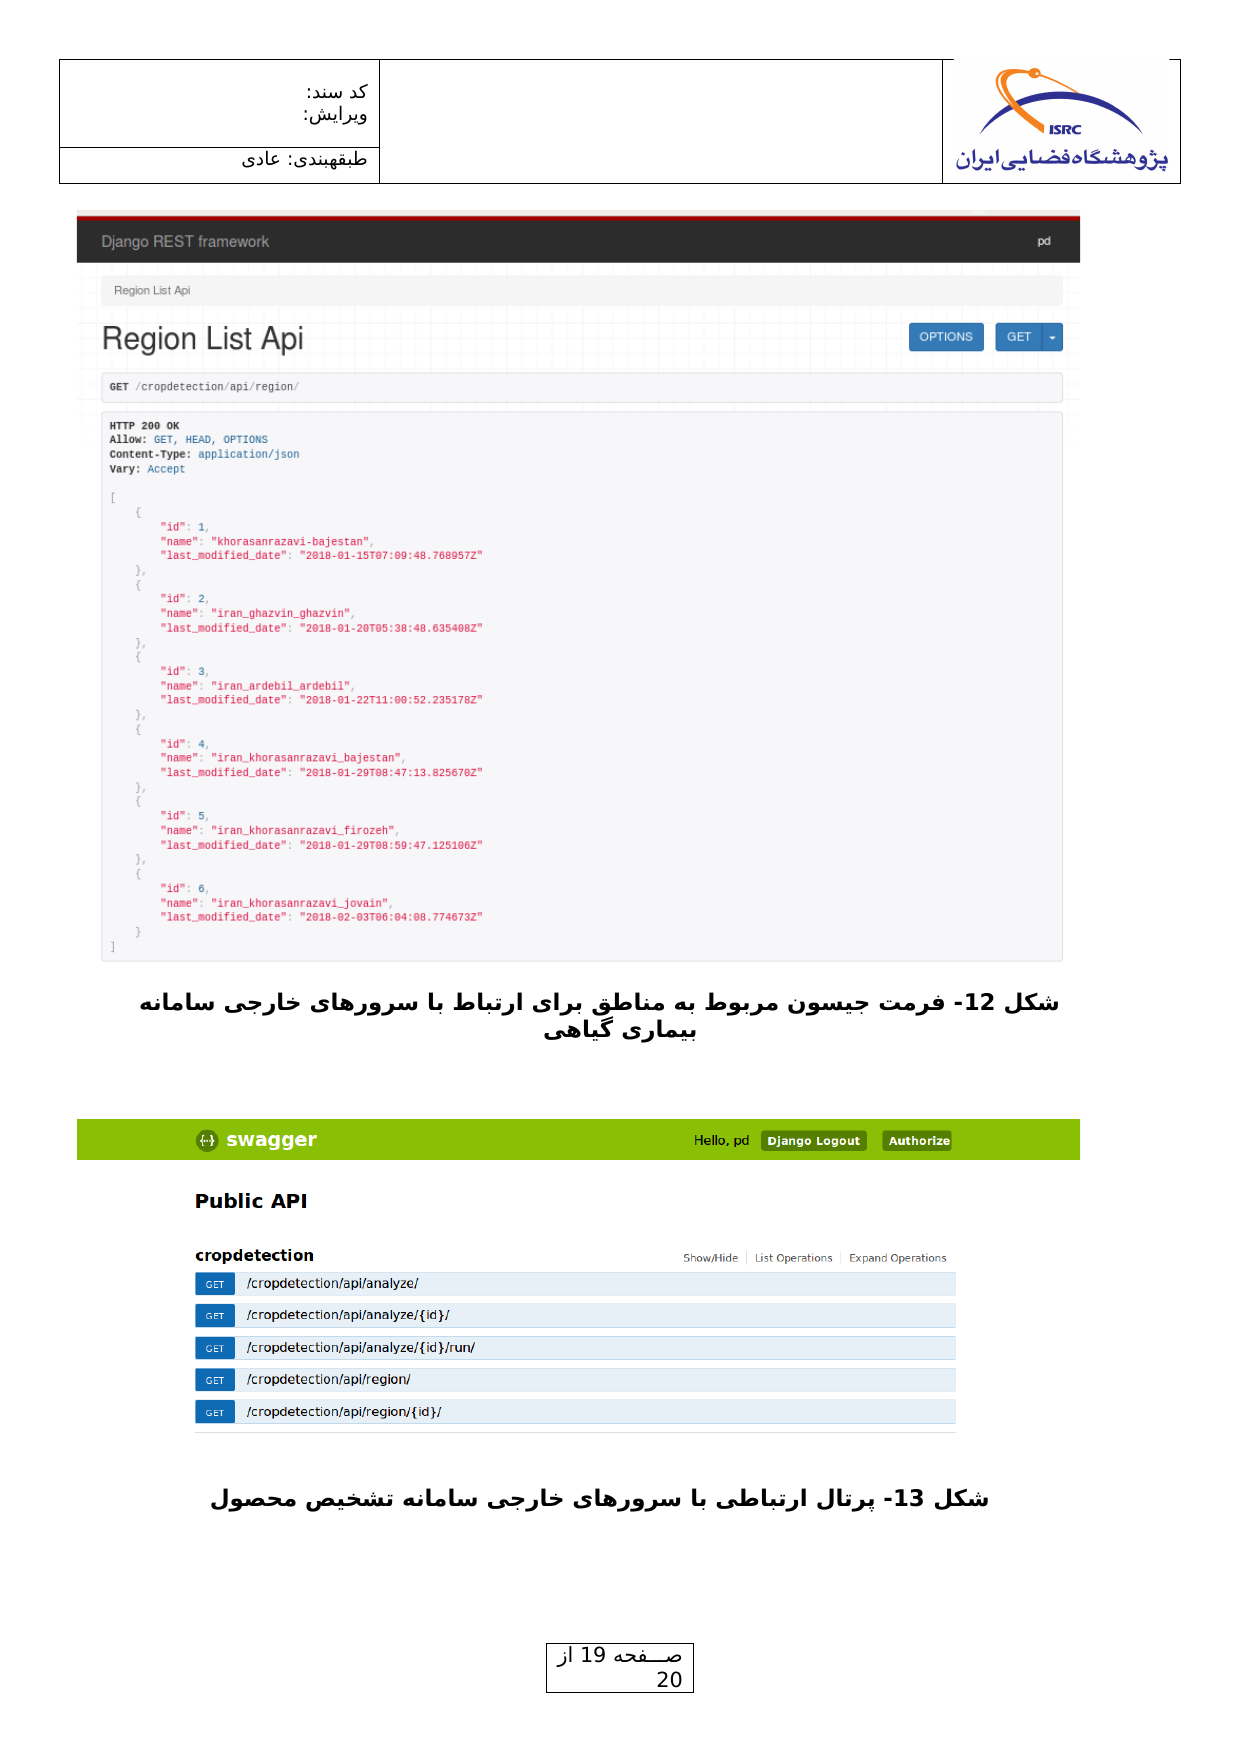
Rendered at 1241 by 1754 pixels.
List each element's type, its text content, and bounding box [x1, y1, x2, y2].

picture [77, 1119, 1081, 1434]
picture [953, 59, 1170, 176]
text شکل 12- فرمت جیسون مربوط به مناطق برای ارتباط با سرورهای خارجی سامانه بیماری گیاهی [118, 989, 1122, 1043]
picture [76, 210, 1081, 978]
text شکل 13- پرتال ارتباطی با سرورهای خارجی سامانه تشخیص محصول [118, 1485, 1122, 1512]
